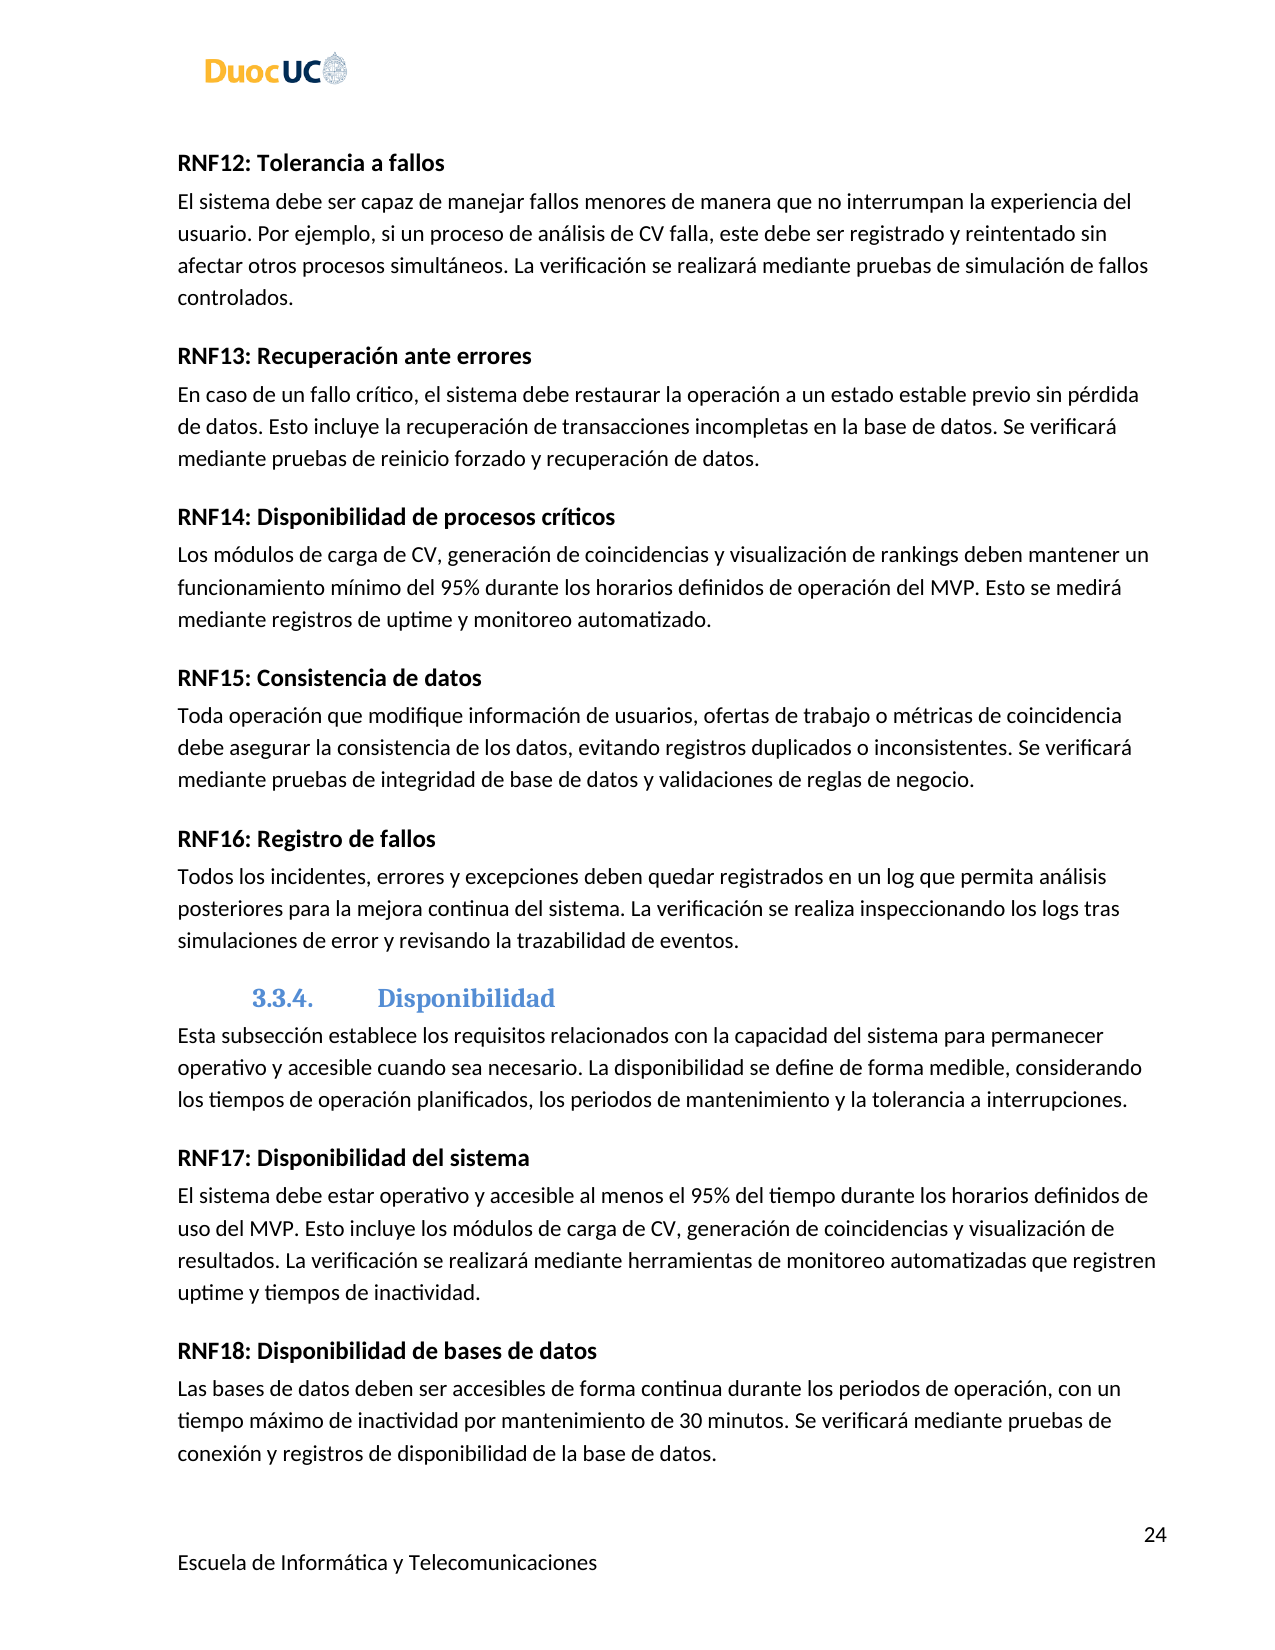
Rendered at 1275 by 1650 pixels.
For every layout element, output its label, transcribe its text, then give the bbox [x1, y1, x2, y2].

text El sistema debe estar operativo y accesible al menos el 95% del tiempo durante los horarios definidos de uso del MVP. Esto incluye los módulos de carga de CV, generación de coincidencias y visualización de resultados. La verificación se realizará mediante herramientas de monitoreo automatizadas que registren uptime y tiempos de inactividad. [177, 1182, 1167, 1306]
text Los módulos de carga de CV, generación de coincidencias y visualización de rankings deben mantener un funcionamiento mínimo del 95% durante los horarios definidos de operación del MVP. Esto se medirá mediante registros de uptime y monitoreo automatizado. [177, 540, 1167, 633]
subtitle RNF13: Recuperación ante errores [177, 341, 1167, 371]
text Todos los incidentes, errores y excepciones deben quedar registrados en un log que permita análisis posteriores para la mejora continua del sistema. La verificación se realiza inspeccionando los logs tras simulaciones de error y revisando la trazabilidad de eventos. [177, 862, 1167, 954]
picture [198, 48, 352, 87]
subtitle RNF16: Registro de fallos [177, 823, 1167, 853]
subtitle RNF15: Consistencia de datos [177, 662, 1167, 692]
text En caso de un fallo crítico, el sistema debe restaurar la operación a un estado estable previo sin pérdida de datos. Esto incluye la recuperación de transacciones incompletas en la base de datos. Se verificará mediante pruebas de reinicio forzado y recuperación de datos. [177, 380, 1167, 472]
subtitle Disponibilidad [252, 983, 1167, 1014]
text Esta subsección establece los requisitos relacionados con la capacidad del sistema para permanecer operativo y accesible cuando sea necesario. La disponibilidad se define de forma medible, considerando los tiempos de operación planificados, los periodos de mantenimiento y la tolerancia a interrupciones. [177, 1021, 1167, 1113]
text Las bases de datos deben ser accesibles de forma continua durante los periodos de operación, con un tiempo máximo de inactividad por mantenimiento de 30 minutos. Se verificará mediante pruebas de conexión y registros de disponibilidad de la base de datos. [177, 1374, 1167, 1467]
subtitle RNF14: Disponibilidad de procesos críticos [177, 501, 1167, 532]
text Toda operación que modifique información de usuarios, ofertas de trabajo o métricas de coincidencia debe asegurar la consistencia de los datos, evitando registros duplicados o inconsistentes. Se verificará mediante pruebas de integridad de base de datos y validaciones de reglas de negocio. [177, 701, 1167, 793]
subtitle RNF17: Disponibilidad del sistema [177, 1142, 1167, 1173]
text El sistema debe ser capaz de manejar fallos menores de manera que no interrumpan la experiencia del usuario. Por ejemplo, si un proceso de análisis de CV falla, este debe ser registrado y reintentado sin afectar otros procesos simultáneos. La verificación se realizará mediante pruebas de simulación de fallos controlados. [177, 187, 1167, 311]
subtitle RNF18: Disponibilidad de bases de datos [177, 1335, 1167, 1366]
subtitle RNF12: Tolerancia a fallos [177, 148, 1167, 178]
